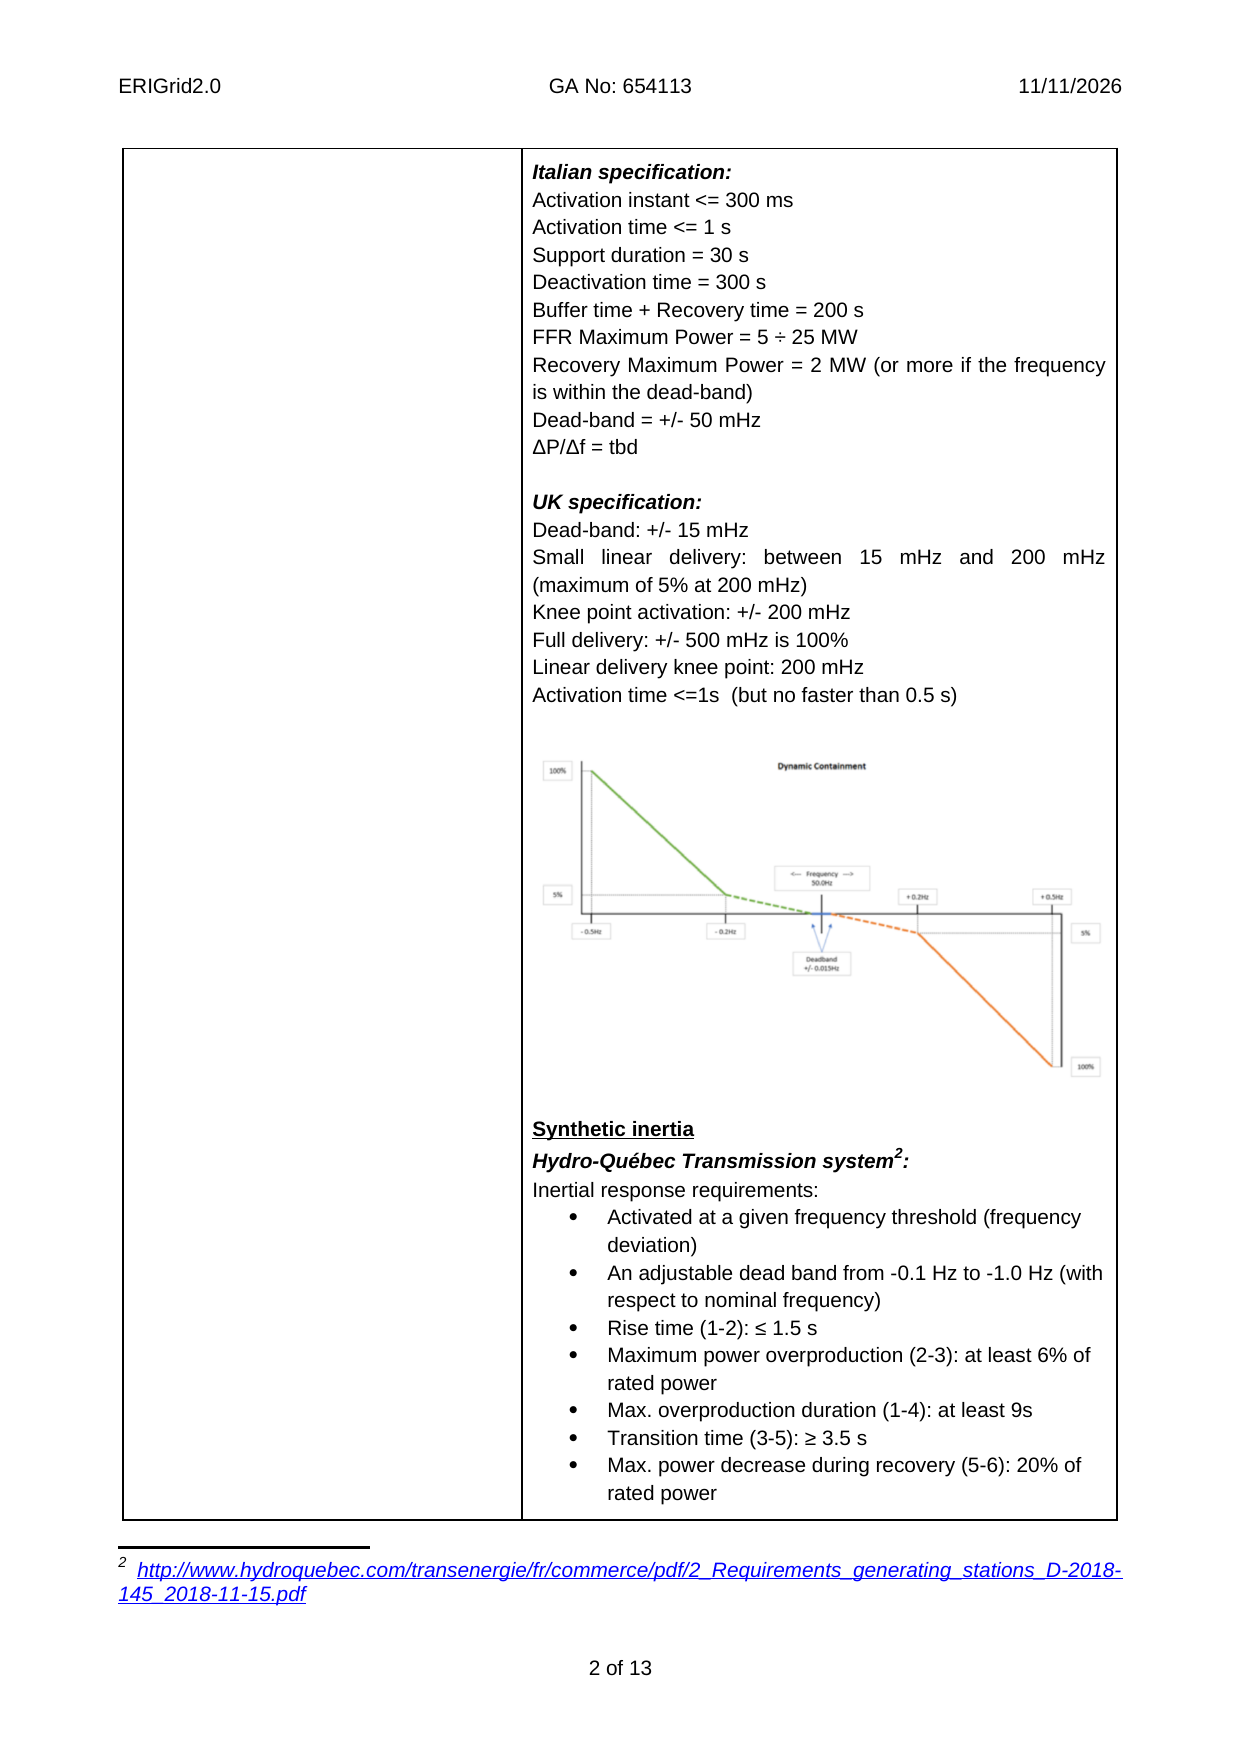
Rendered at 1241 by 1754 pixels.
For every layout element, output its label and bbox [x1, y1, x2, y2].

table_cell [523, 149, 1116, 1519]
picture [532, 740, 1106, 1086]
table_cell [124, 149, 521, 1519]
